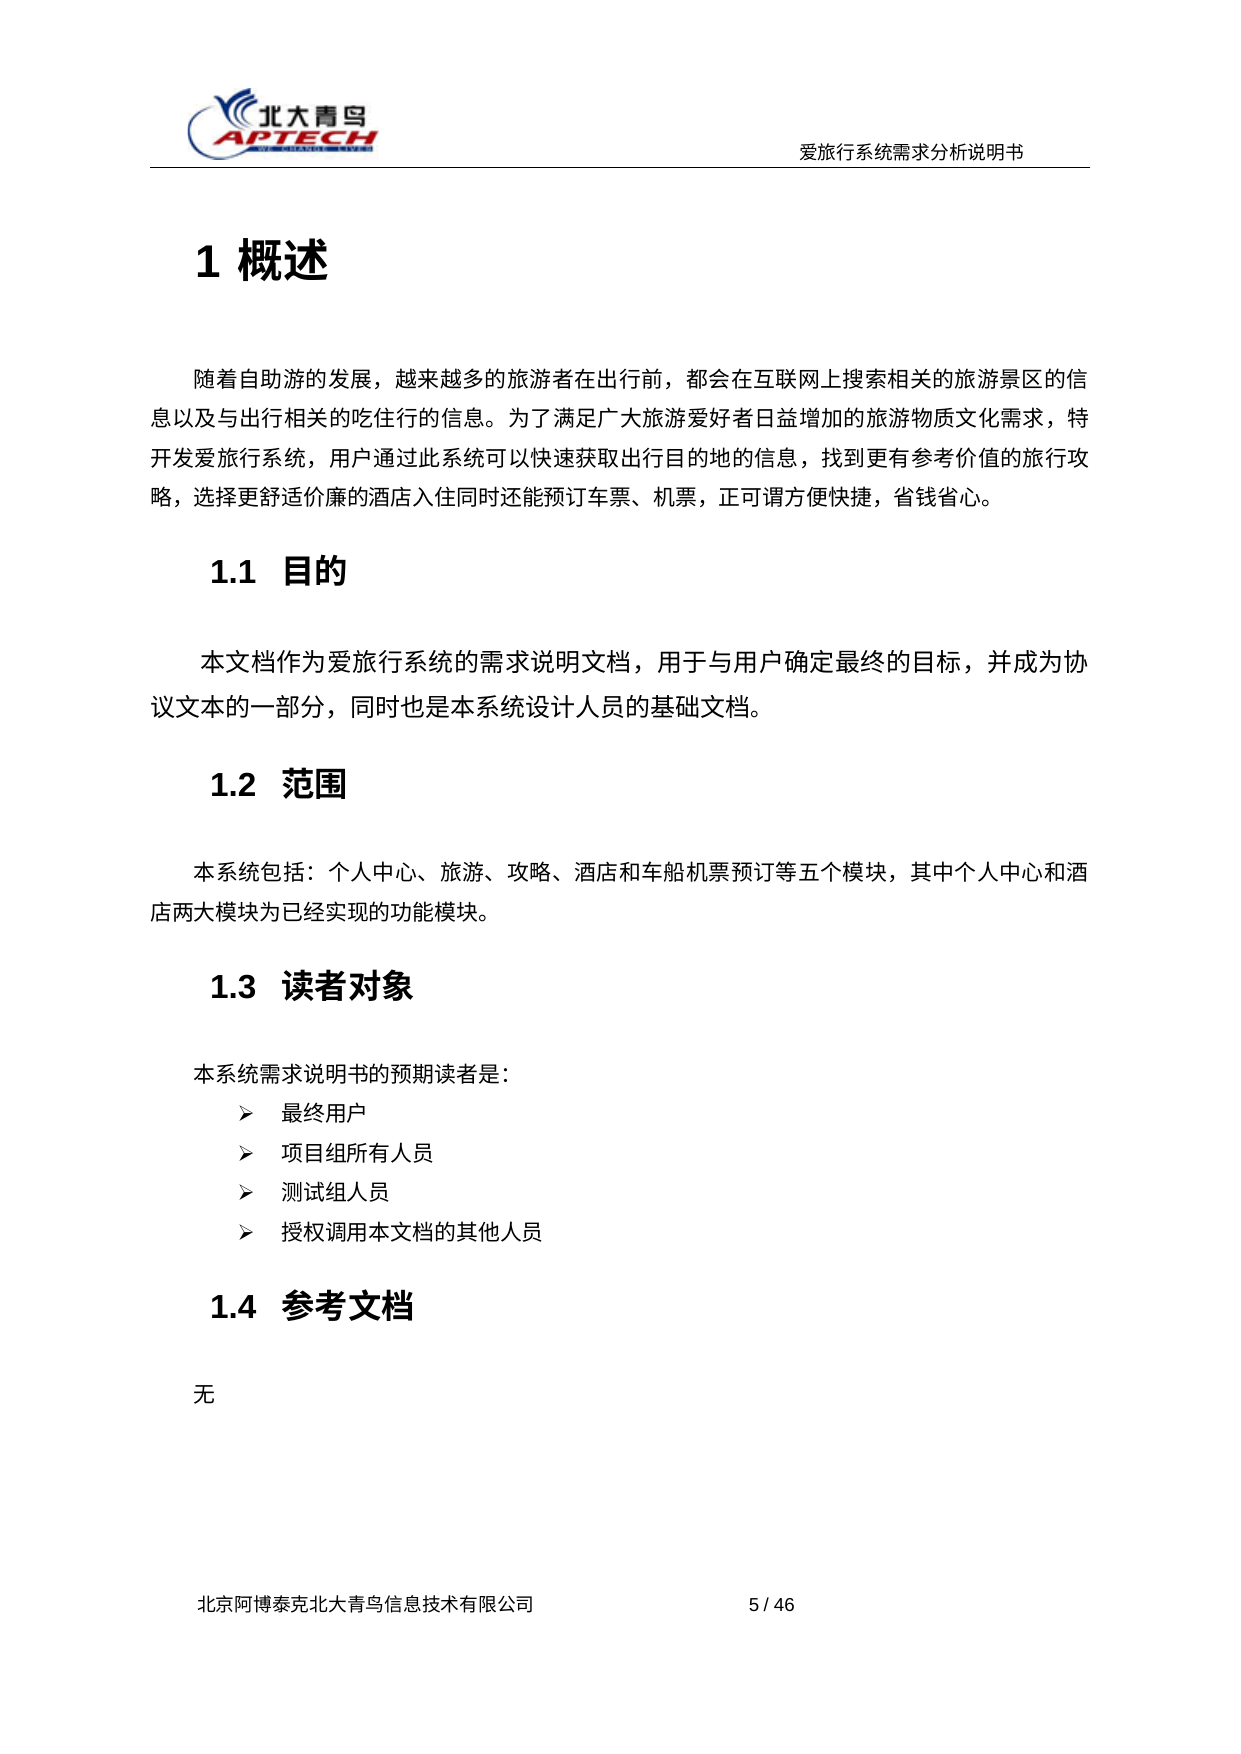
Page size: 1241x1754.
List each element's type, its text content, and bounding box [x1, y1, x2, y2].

subtitle 概述 [195, 225, 1090, 291]
subtitle 目的 [210, 545, 1090, 593]
list 授权调用本文档的其他人员 [237, 1215, 1090, 1247]
list 项目组所有人员 [237, 1136, 1090, 1167]
text 随着自助游的发展，越来越多的旅游者在出行前，都会在互联网上搜索相关的旅游景区的信息以及与出行相关的吃住行的信息。为了满足广大旅游爱好者日益增加的旅游物质文化需求，特开发爱旅行系统，用户通过此系统可以快速获取出行目的地的信息，找到更有参考价值的旅行攻略，选择更舒适价廉的酒店入住同时还能预订车票、机票，正可谓方便快捷，省钱省心。 [150, 362, 1090, 512]
picture [187, 88, 379, 160]
subtitle 参考文档 [210, 1279, 1090, 1328]
text 无 [150, 1377, 1090, 1408]
subtitle 范围 [210, 758, 1090, 806]
list 测试组人员 [237, 1175, 1090, 1207]
text 本系统需求说明书的预期读者是： [150, 1057, 1090, 1088]
subtitle 读者对象 [210, 959, 1090, 1008]
list 最终用户 [237, 1096, 1090, 1128]
text 本文档作为爱旅行系统的需求说明文档，用于与用户确定最终的目标，并成为协议文本的一部分，同时也是本系统设计人员的基础文档。 [150, 642, 1090, 724]
text 本系统包括：个人中心、旅游、攻略、酒店和车船机票预订等五个模块，其中个人中心和酒店两大模块为已经实现的功能模块。 [150, 855, 1090, 926]
